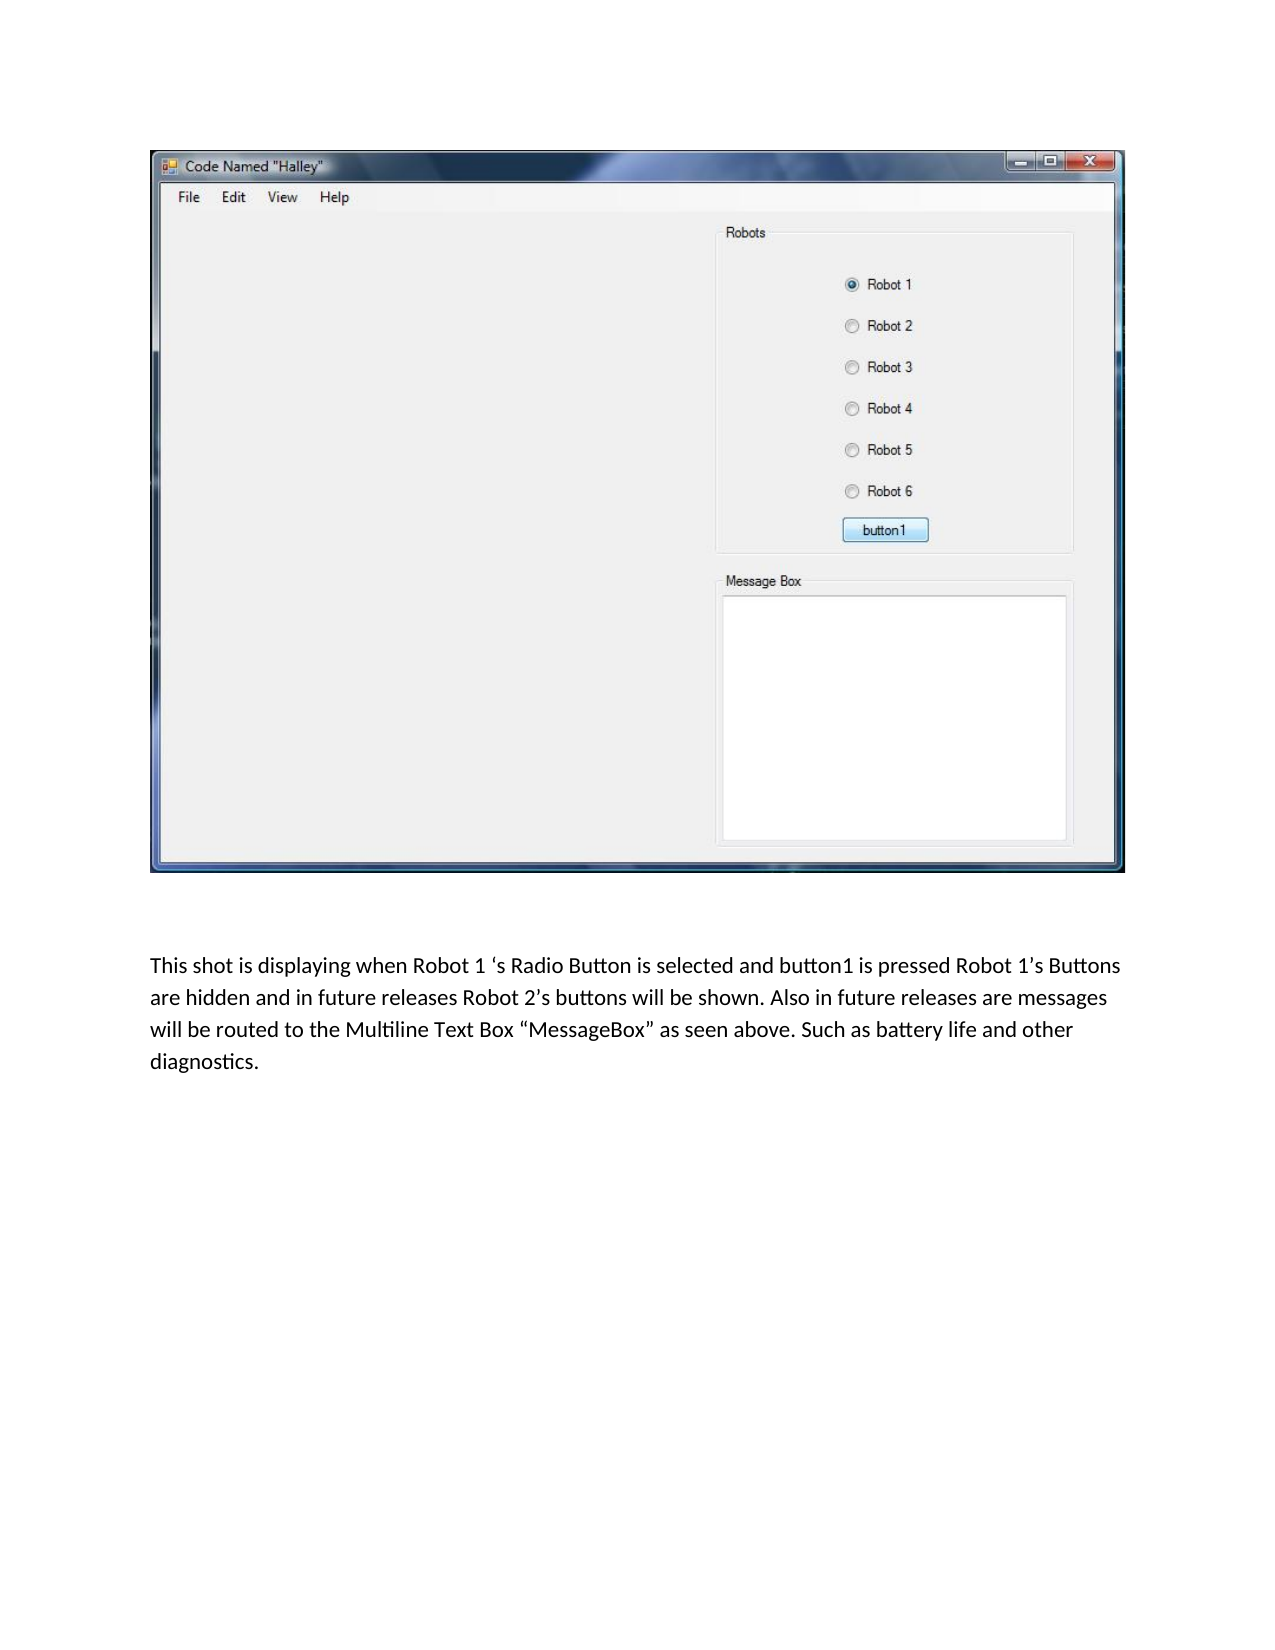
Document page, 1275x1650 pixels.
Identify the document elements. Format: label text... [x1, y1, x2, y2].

text This shot is displaying when Robot 1 ‘s Radio Button is selected and button1 is pressed Robot 1’s Buttons are hidden and in future releases Robot 2’s buttons will be shown. Also in future releases are messages will be routed to the Multiline Text Box “MessageBox” as seen above. Such as battery life and other diagnostics. [150, 951, 1125, 1075]
picture [150, 150, 1125, 873]
